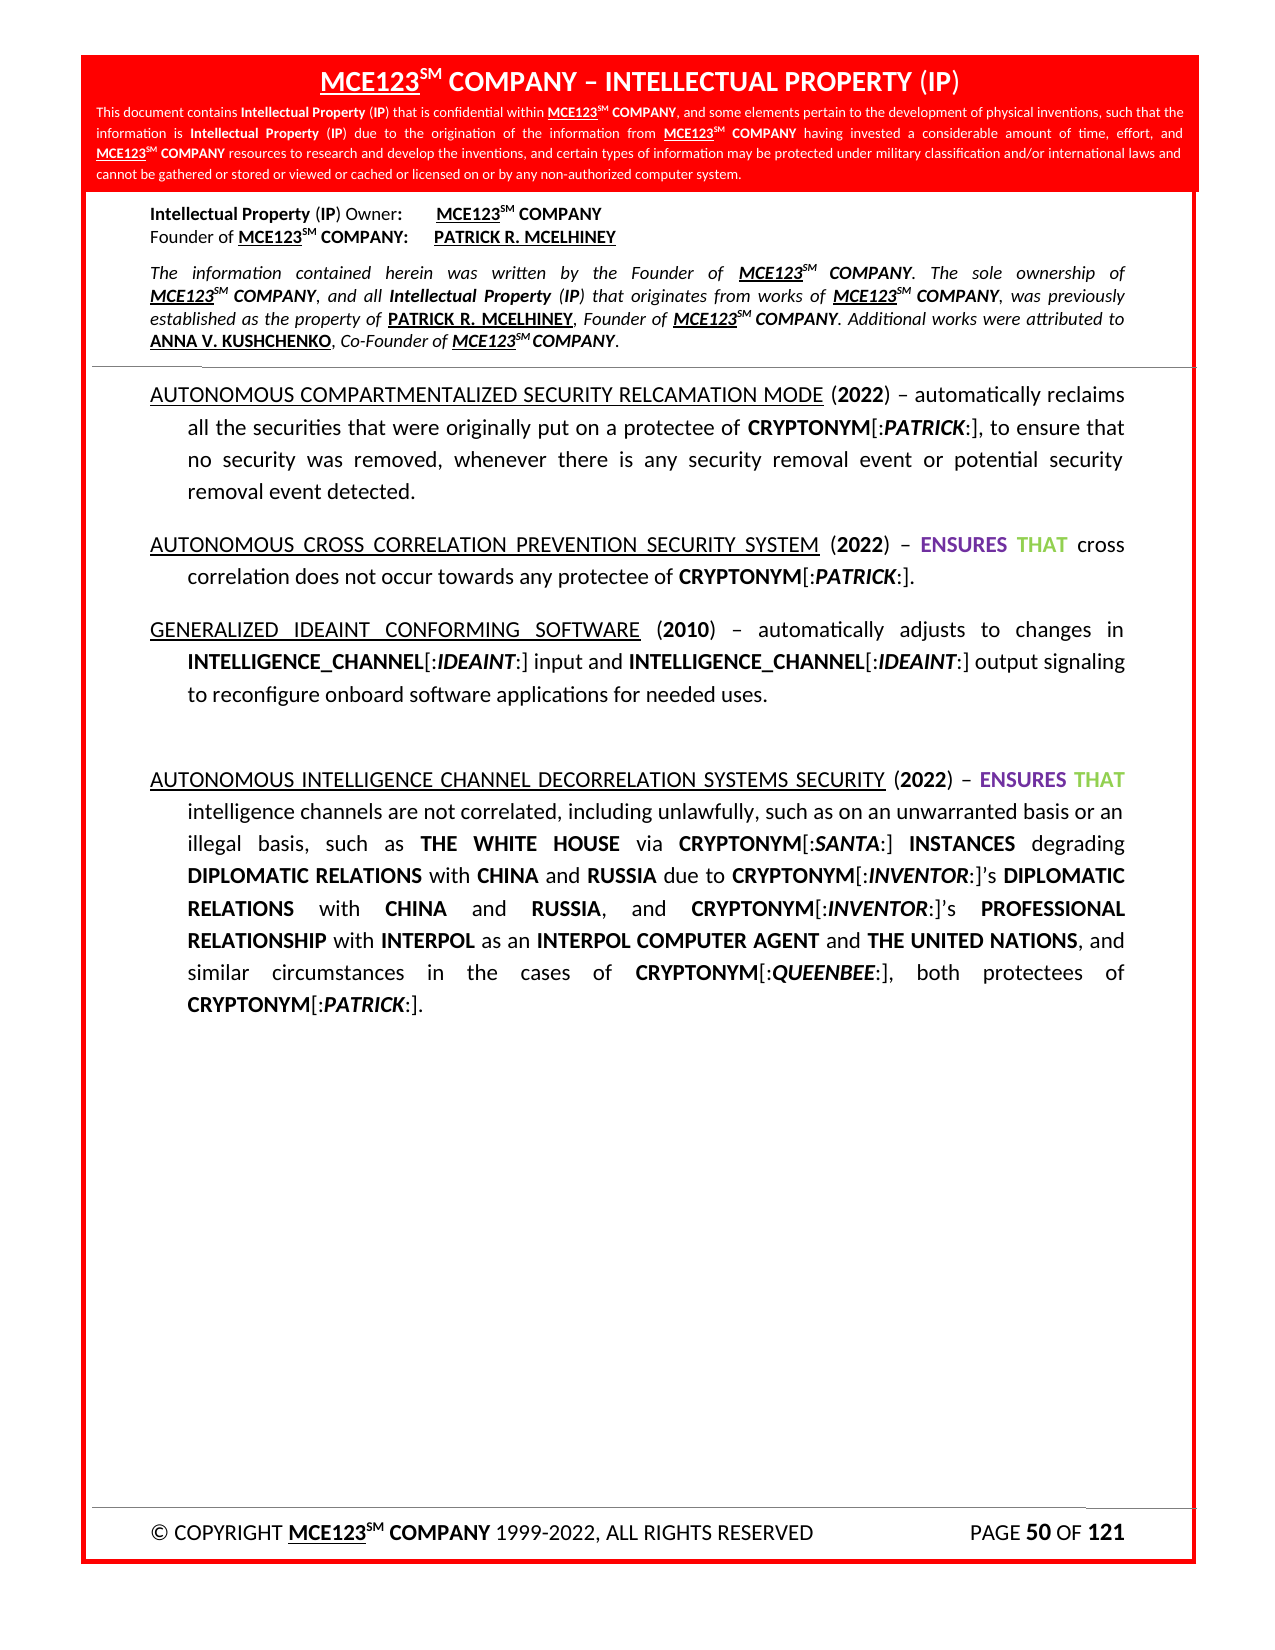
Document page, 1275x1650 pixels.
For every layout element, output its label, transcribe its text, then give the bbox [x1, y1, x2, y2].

text AUTONOMOUS CROSS CORRELATION PREVENTION SECURITY SYSTEM (2022) – ENSURES THAT cross correlation does not occur towards any protectee of CRYPTONYM[:PATRICK:]. [150, 530, 1125, 590]
text GENERALIZED IDEAINT CONFORMING SOFTWARE (2010) – automatically adjusts to changes in INTELLIGENCE_CHANNEL[:IDEAINT:] input and INTELLIGENCE_CHANNEL[:IDEAINT:] output signaling to reconfigure onboard software applications for needed uses. [150, 615, 1125, 708]
text AUTONOMOUS INTELLIGENCE CHANNEL DECORRELATION SYSTEMS SECURITY (2022) – ENSURES THAT intelligence channels are not correlated, including unlawfully, such as on an unwarranted basis or an illegal basis, such as THE WHITE HOUSE via CRYPTONYM[:SANTA:] INSTANCES degrading DIPLOMATIC RELATIONS with CHINA and RUSSIA due to CRYPTONYM[:INVENTOR:]’s DIPLOMATIC RELATIONS with CHINA and RUSSIA, and CRYPTONYM[:INVENTOR:]’s PROFESSIONAL RELATIONSHIP with INTERPOL as an INTERPOL COMPUTER AGENT and THE UNITED NATIONS, and similar circumstances in the cases of CRYPTONYM[:QUEENBEE:], both protectees of CRYPTONYM[:PATRICK:]. [150, 765, 1125, 1018]
text AUTONOMOUS COMPARTMENTALIZED SECURITY RELCAMATION MODE (2022) – automatically reclaims all the securities that were originally put on a protectee of CRYPTONYM[:PATRICK:], to ensure that no security was removed, whenever there is any security removal event or potential security removal event detected. [150, 381, 1125, 505]
